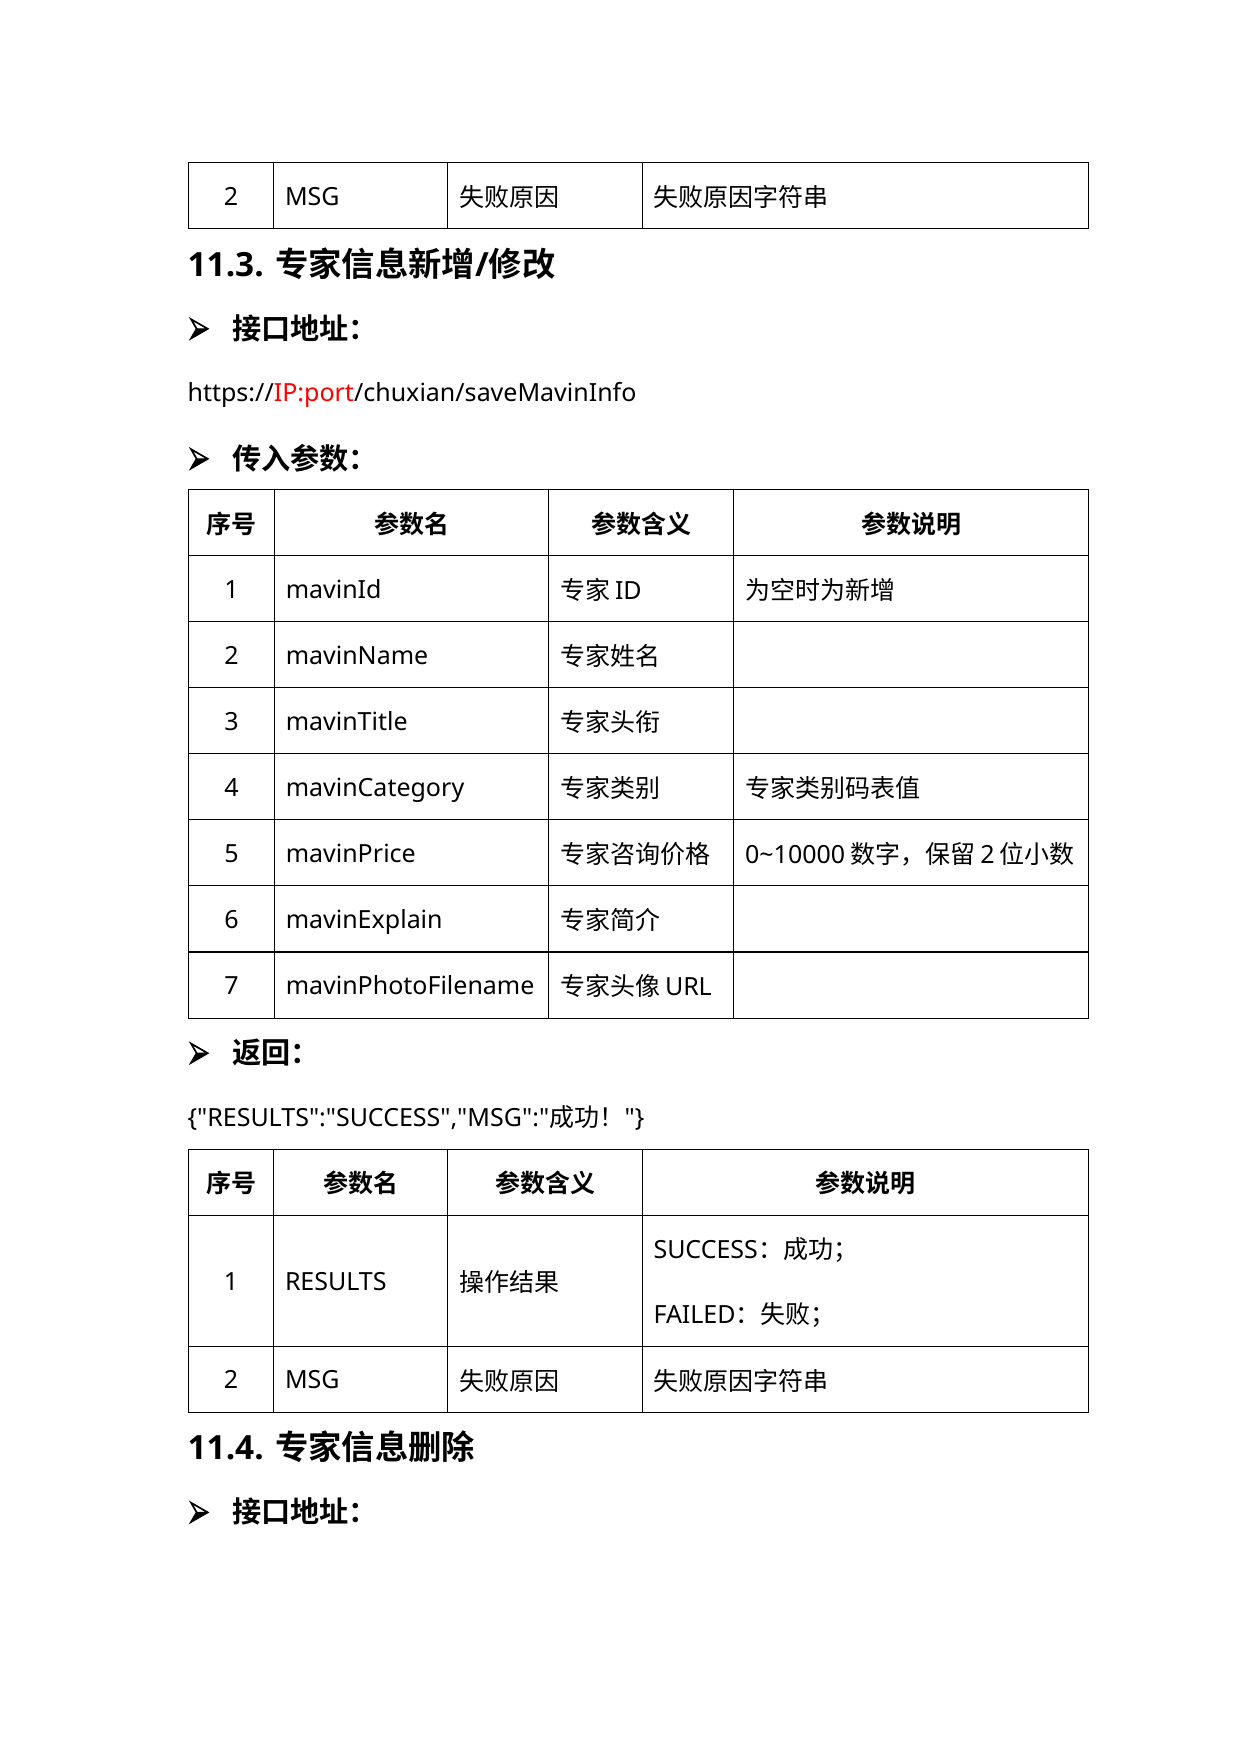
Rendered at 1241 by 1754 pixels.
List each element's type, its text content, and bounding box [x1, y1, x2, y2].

text {"RESULTS":"SUCCESS","MSG":"成功！"} [187, 1083, 1053, 1148]
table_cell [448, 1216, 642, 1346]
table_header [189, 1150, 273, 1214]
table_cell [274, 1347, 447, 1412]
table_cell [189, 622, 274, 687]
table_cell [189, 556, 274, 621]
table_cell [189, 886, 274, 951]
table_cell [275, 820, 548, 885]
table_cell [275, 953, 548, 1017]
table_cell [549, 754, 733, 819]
text https://IP:port/chuxian/saveMavinInfo [187, 359, 1053, 424]
list 传入参数： [187, 424, 1053, 489]
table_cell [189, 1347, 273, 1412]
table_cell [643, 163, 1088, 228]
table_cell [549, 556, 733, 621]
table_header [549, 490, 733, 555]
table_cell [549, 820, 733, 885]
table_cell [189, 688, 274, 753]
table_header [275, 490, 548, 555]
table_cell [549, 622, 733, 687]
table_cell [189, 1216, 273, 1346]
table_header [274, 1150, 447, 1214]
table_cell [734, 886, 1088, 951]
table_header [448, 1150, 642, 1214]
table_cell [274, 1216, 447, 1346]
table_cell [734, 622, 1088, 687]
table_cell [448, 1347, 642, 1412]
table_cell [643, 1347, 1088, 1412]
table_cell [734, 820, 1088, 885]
list 返回： [187, 1019, 1053, 1083]
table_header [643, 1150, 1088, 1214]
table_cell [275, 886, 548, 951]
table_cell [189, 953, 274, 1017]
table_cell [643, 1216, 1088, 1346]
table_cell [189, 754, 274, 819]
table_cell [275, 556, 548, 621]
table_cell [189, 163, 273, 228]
list 专家信息删除 [187, 1413, 1053, 1478]
list 接口地址： [187, 294, 1053, 359]
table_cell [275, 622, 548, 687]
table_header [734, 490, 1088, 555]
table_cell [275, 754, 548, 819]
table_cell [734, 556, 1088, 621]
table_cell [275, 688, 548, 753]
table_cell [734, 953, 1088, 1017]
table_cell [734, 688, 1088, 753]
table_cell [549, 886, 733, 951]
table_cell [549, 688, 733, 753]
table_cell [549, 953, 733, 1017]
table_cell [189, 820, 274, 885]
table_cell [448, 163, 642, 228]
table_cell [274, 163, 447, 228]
list 接口地址： [187, 1478, 1053, 1543]
list 专家信息新增/修改 [187, 229, 1053, 294]
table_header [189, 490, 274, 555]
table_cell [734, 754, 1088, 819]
